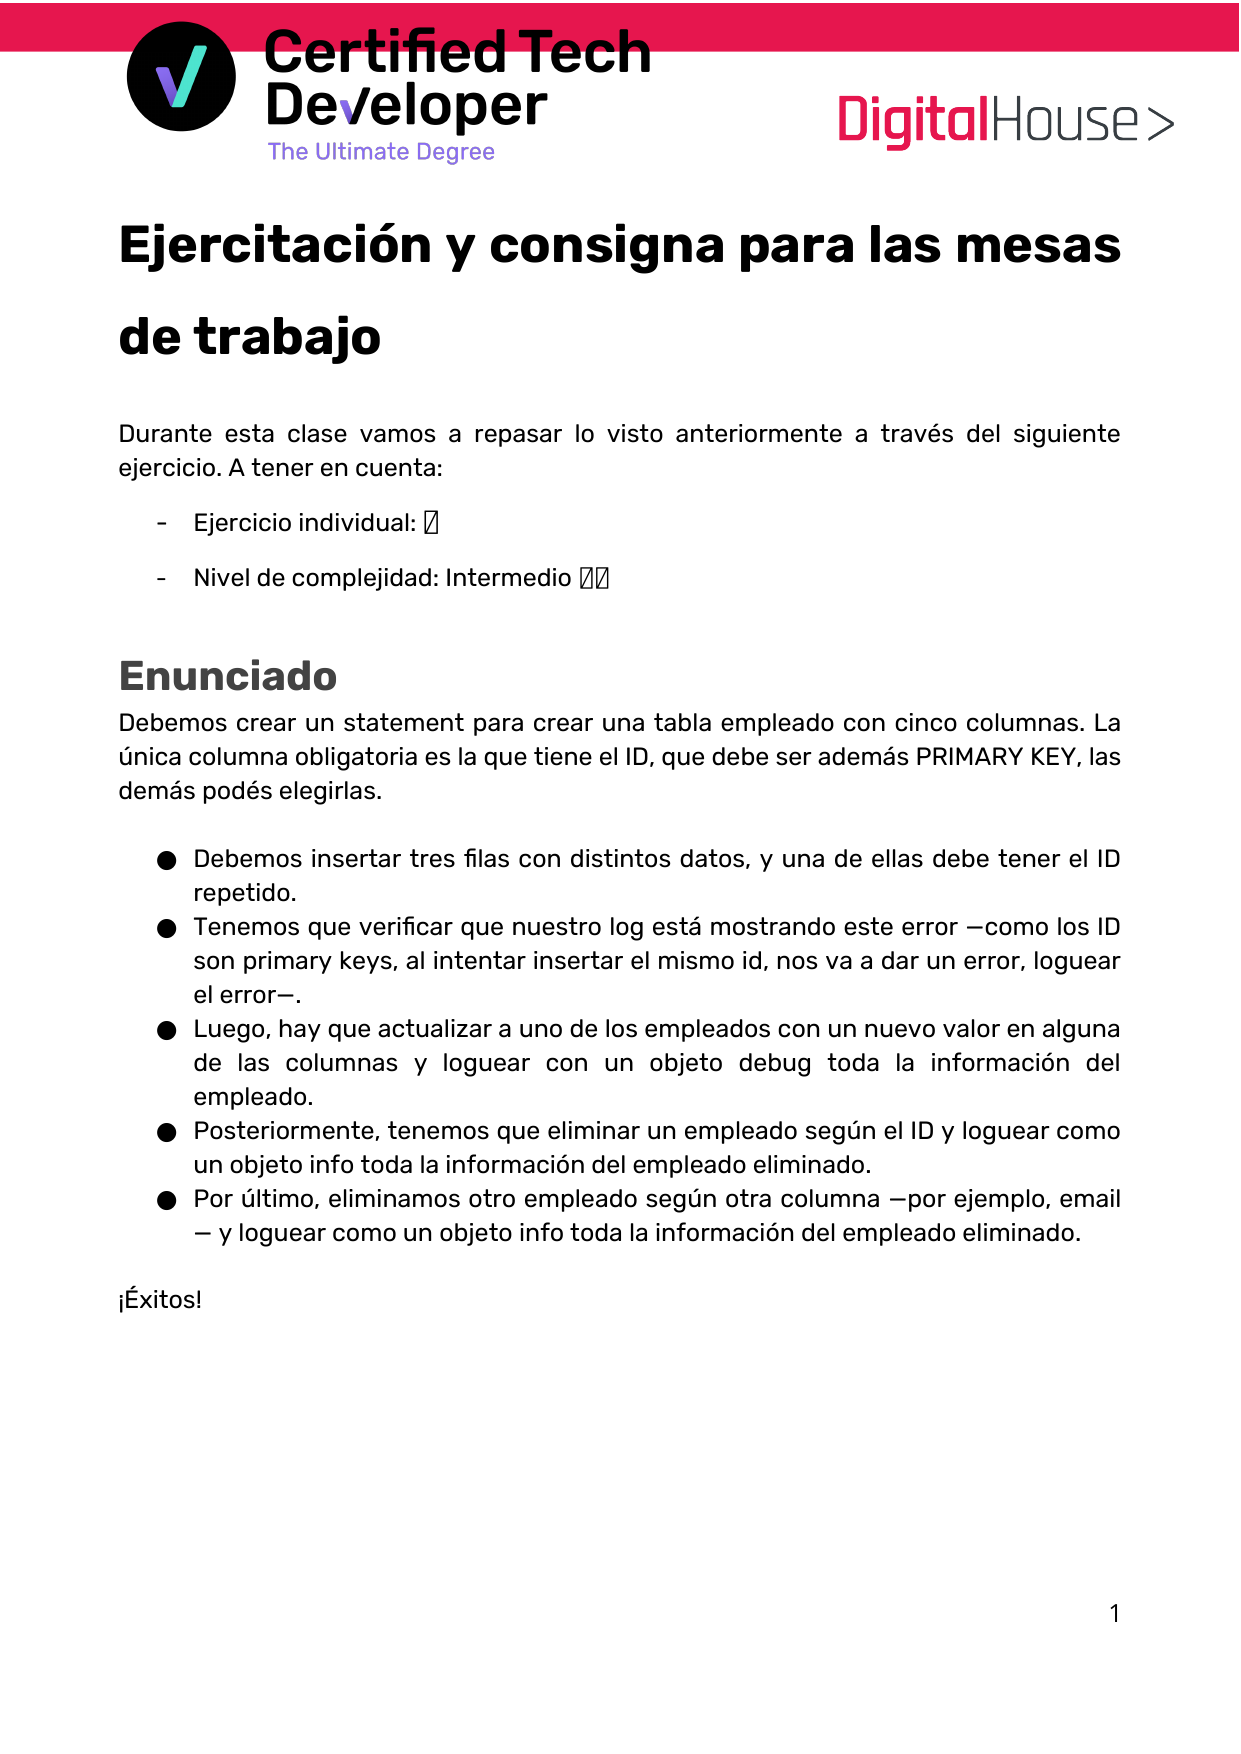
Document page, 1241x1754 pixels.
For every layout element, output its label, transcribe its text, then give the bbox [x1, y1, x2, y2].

list Nivel de complejidad: Intermedio 🔥🔥 [156, 563, 1122, 592]
list Posteriormente, tenemos que eliminar un empleado según el ID y loguear como un objeto info toda la información del empleado eliminado. [156, 1116, 1122, 1179]
list Debemos insertar tres filas con distintos datos, y una de ellas debe tener el ID repetido. [156, 844, 1122, 908]
text Debemos crear un statement para crear una tabla empleado con cinco columnas. La única columna obligatoria es la que tiene el ID, que debe ser además PRIMARY KEY, las demás podés elegirlas. [118, 708, 1122, 806]
list Ejercicio individual: 👩 [156, 508, 1122, 538]
picture [0, 0, 1239, 179]
list Por último, eliminamos otro empleado según otra columna —por ejemplo, email— y loguear como un objeto info toda la información del empleado eliminado. [156, 1184, 1122, 1247]
subtitle Enunciado [118, 652, 1123, 701]
title Ejercitación y consigna para las mesas de trabajo [118, 213, 1123, 368]
text ¡Éxitos! [118, 1286, 1122, 1315]
list Luego, hay que actualizar a uno de los empleados con un nuevo valor en alguna de las columnas y loguear con un objeto debug toda la información del empleado. [156, 1014, 1122, 1111]
list Tenemos que verificar que nuestro log está mostrando este error —como los ID son primary keys, al intentar insertar el mismo id, nos va a dar un error, loguear el error—. [156, 912, 1122, 1009]
text Durante esta clase vamos a repasar lo visto anteriormente a través del siguiente ejercicio. A tener en cuenta: [118, 419, 1122, 483]
